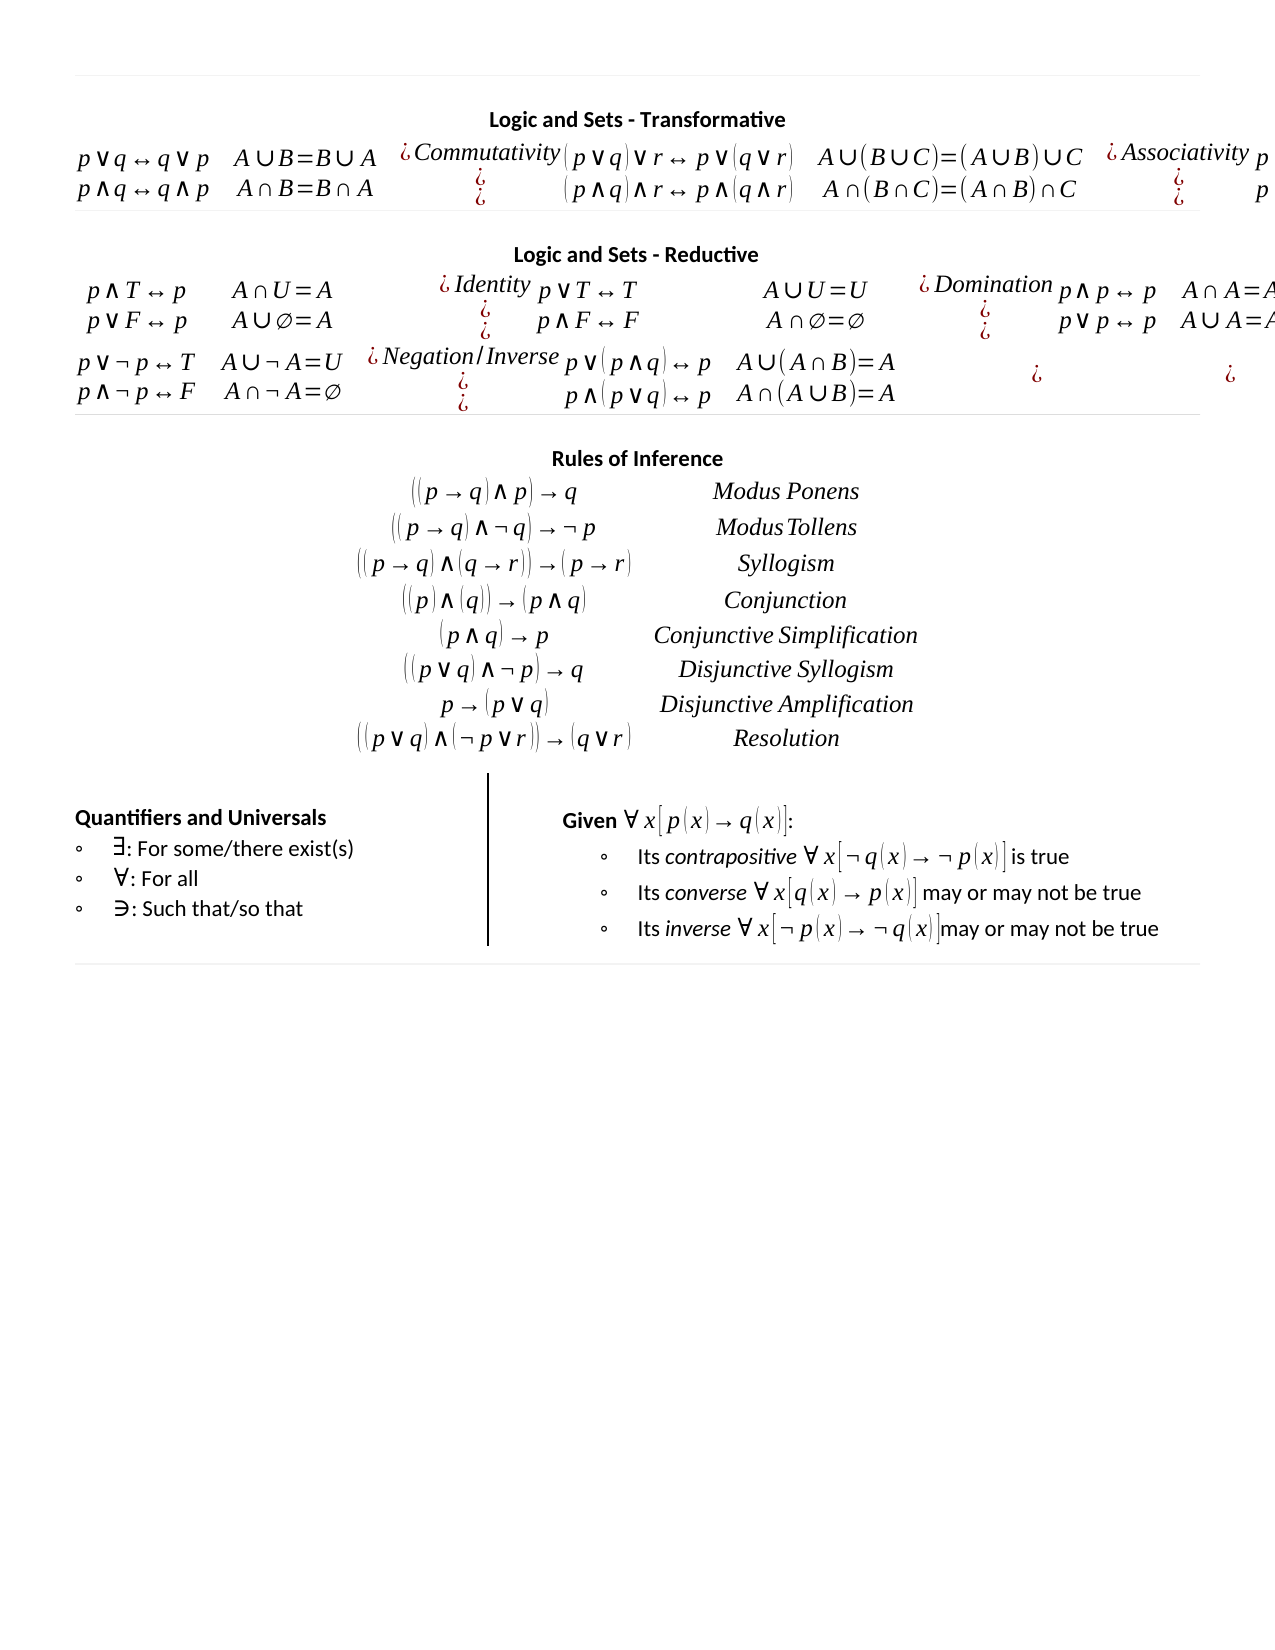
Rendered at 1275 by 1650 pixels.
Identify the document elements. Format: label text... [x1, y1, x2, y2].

list Its inverse may or may not be true [600, 911, 1200, 945]
text Quantifiers and Universals [75, 803, 450, 832]
text Logic and Sets - Reductive [75, 240, 1200, 412]
list : For some/there exist(s) [75, 834, 450, 862]
list Its converse may or may not be true [600, 875, 1200, 909]
text Logic and Sets - Transformative [75, 105, 1200, 133]
list : Such that/so that [75, 894, 450, 922]
list Its contrapositive is true [600, 839, 1200, 873]
text Given : [562, 803, 1200, 837]
text Rules of Inference [75, 444, 1200, 472]
list : For all [75, 864, 450, 892]
